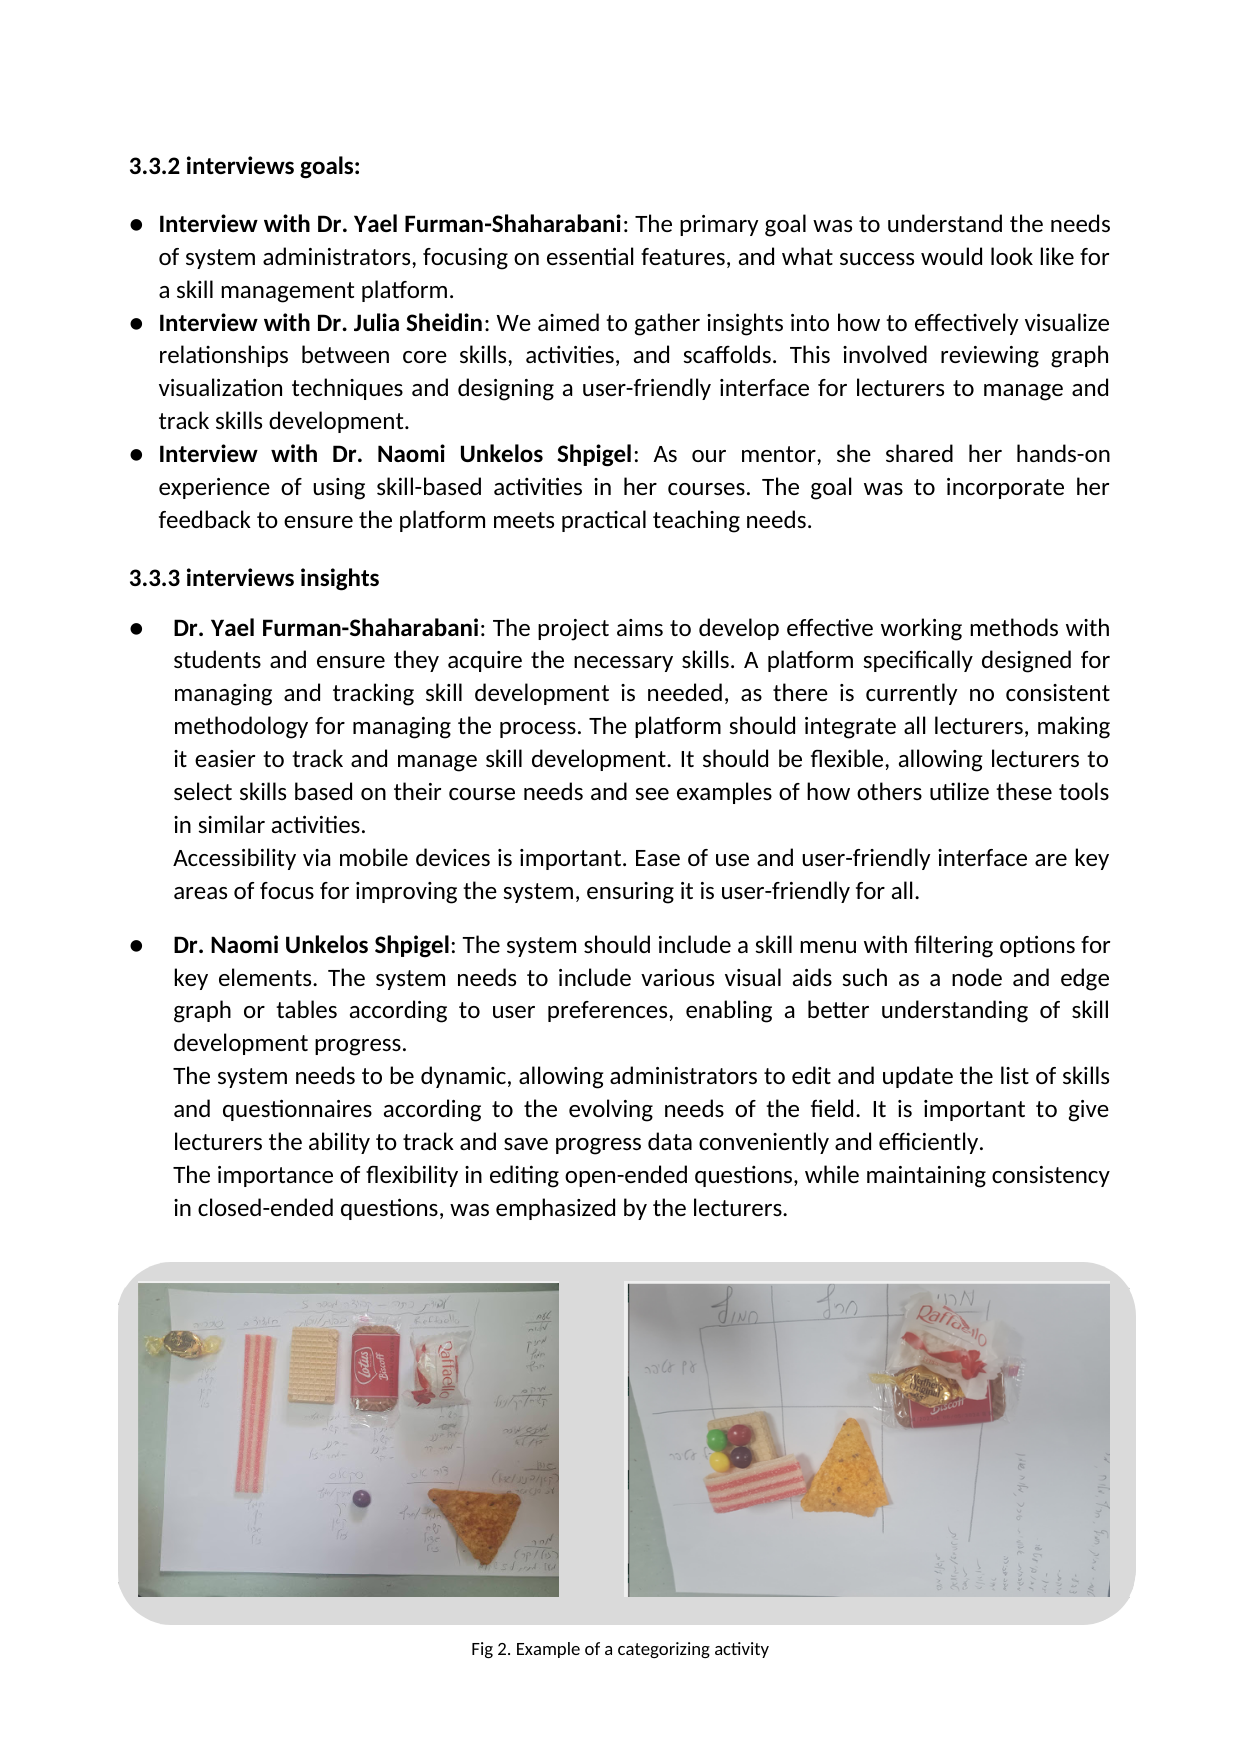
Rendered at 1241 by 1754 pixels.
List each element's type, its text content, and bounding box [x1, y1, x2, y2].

text Accessibility via mobile devices is important. Ease of use and user-friendly interface are key areas of focus for improving the system, ensuring it is user-friendly for all. [173, 842, 1112, 906]
text The importance of flexibility in editing open-ended questions, while maintaining consistency in closed-ended questions, was emphasized by the lecturers. [173, 1159, 1112, 1223]
list Dr. Naomi Unkelos Shpigel: The system should include a skill menu with filtering options for key elements. The system needs to include various visual aids such as a node and edge graph or tables according to user preferences, enabling a better understanding of skill development progress. [129, 929, 1112, 1058]
list Interview with Dr. Julia Sheidin: We aimed to gather insights into how to effectively visualize relationships between core skills, activities, and scaffolds. This involved reviewing graph visualization techniques and designing a user-friendly interface for lecturers to manage and track skills development. [129, 307, 1112, 436]
picture [95, 1243, 1159, 1653]
subtitle 3.3.3 interviews insights [129, 562, 1112, 593]
subtitle 3.3.2 interviews goals: [129, 150, 1112, 181]
list Interview with Dr. Naomi Unkelos Shpigel: As our mentor, she shared her hands-on experience of using skill-based activities in her courses. The goal was to incorporate her feedback to ensure the platform meets practical teaching needs. [129, 438, 1112, 535]
list Dr. Yael Furman-Shaharabani: The project aims to develop effective working methods with students and ensure they acquire the necessary skills. A platform specifically designed for managing and tracking skill development is needed, as there is currently no consistent methodology for managing the process. The platform should integrate all lecturers, making it easier to track and manage skill development. It should be flexible, allowing lecturers to select skills based on their course needs and see examples of how others utilize these tools in similar activities. [129, 612, 1112, 840]
text The system needs to be dynamic, allowing administrators to edit and update the list of skills and questionnaires according to the evolving needs of the field. It is important to give lecturers the ability to track and save progress data conveniently and efficiently. [173, 1060, 1112, 1157]
list Interview with Dr. Yael Furman-Shaharabani: The primary goal was to understand the needs of system administrators, focusing on essential features, and what success would look like for a skill management platform. [129, 208, 1112, 304]
